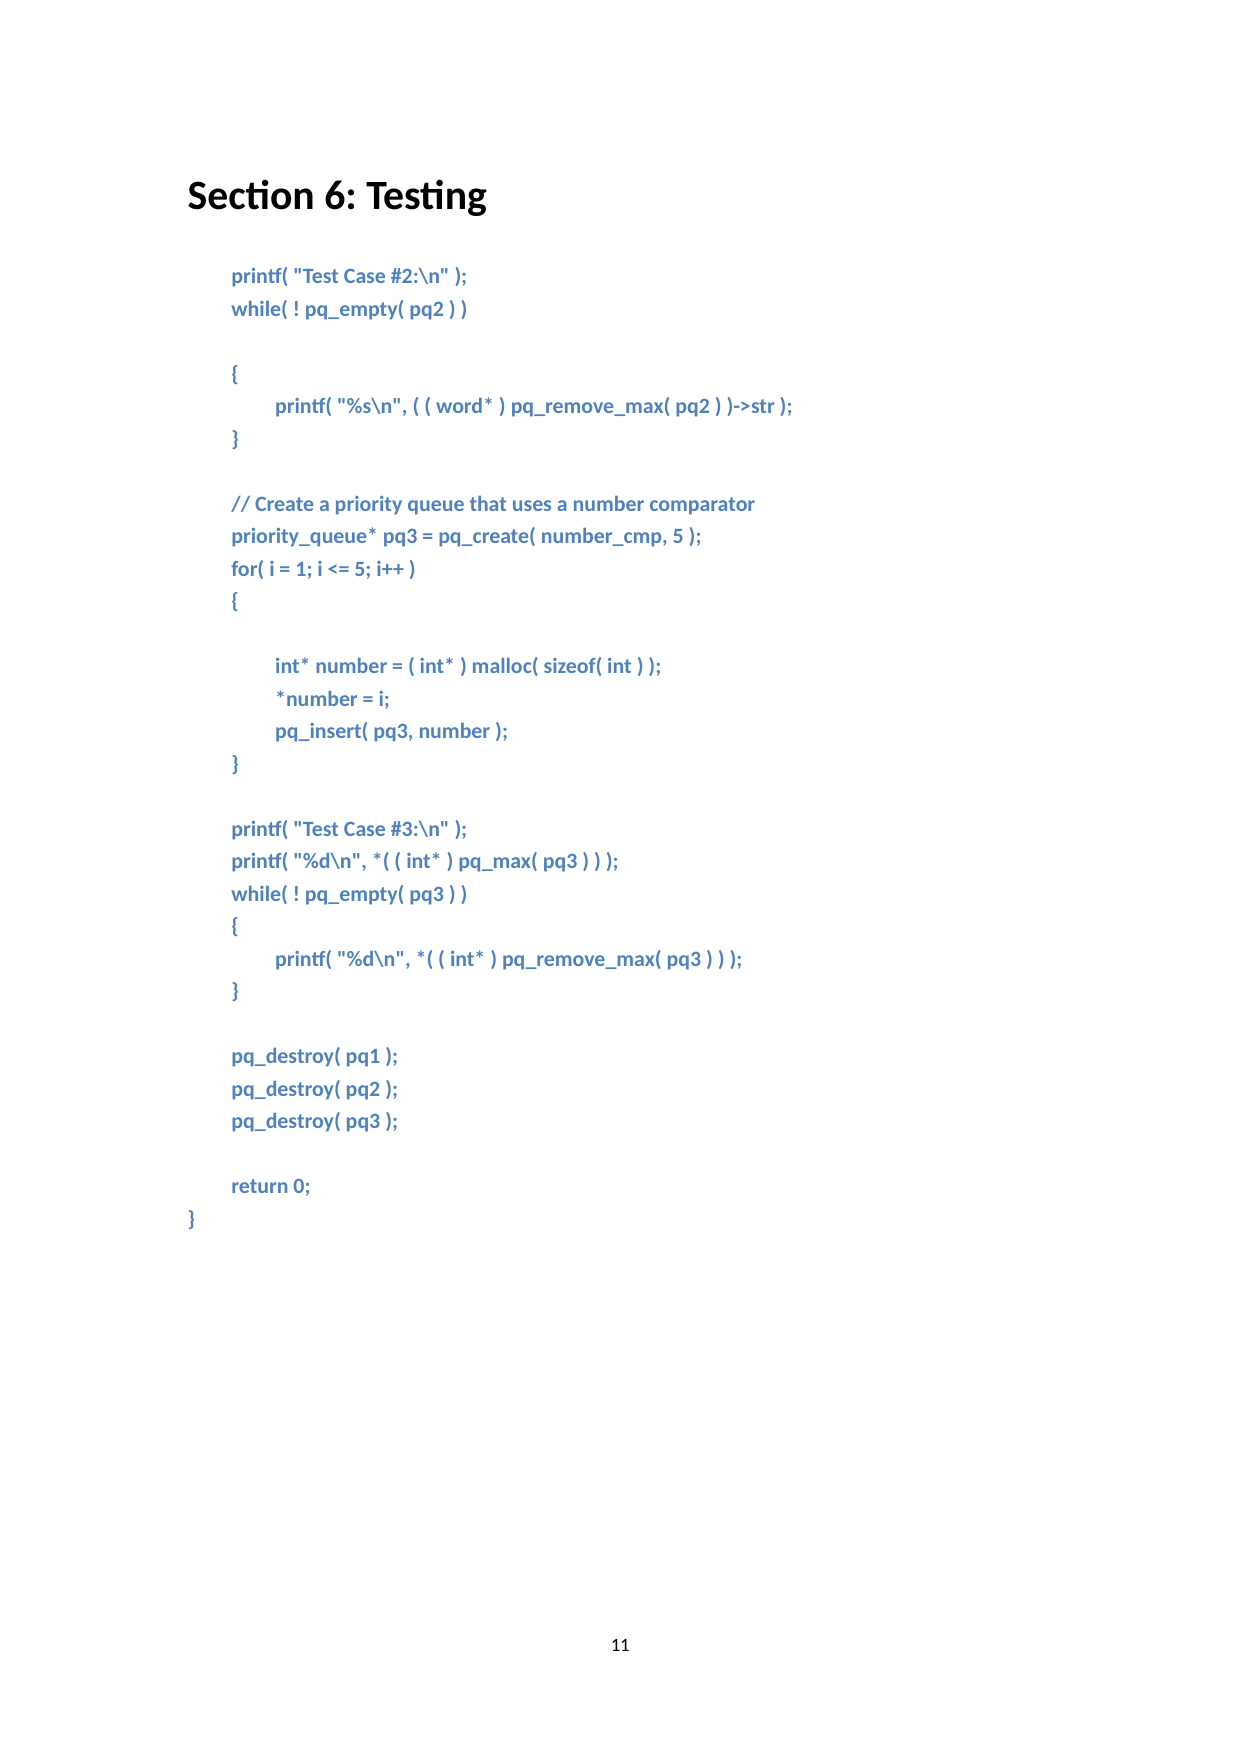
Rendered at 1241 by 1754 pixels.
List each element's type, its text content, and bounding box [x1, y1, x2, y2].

text printf( "%s\n", ( ( word* ) pq_remove_max( pq2 ) )->str ); [231, 389, 1053, 422]
text { [187, 357, 1053, 389]
text // Create a priority queue that uses a number comparator [231, 487, 1053, 519]
text while( ! pq_empty( pq2 ) ) [187, 292, 1053, 324]
text printf( "%d\n", *( ( int* ) pq_remove_max( pq3 ) ) ); [231, 942, 1053, 974]
text return 0; [187, 1169, 1053, 1202]
text { [187, 909, 1053, 942]
text } [187, 422, 1053, 454]
text int* number = ( int* ) malloc( sizeof( int ) ); [231, 649, 1053, 682]
text pq_insert( pq3, number ); [231, 714, 1053, 747]
text *number = i; [231, 682, 1053, 714]
text pq_destroy( pq3 ); [187, 1104, 1053, 1137]
text } [187, 1202, 1053, 1234]
text pq_destroy( pq1 ); [187, 1039, 1053, 1072]
text { [187, 584, 1053, 617]
text priority_queue* pq3 = pq_create( number_cmp, 5 ); [187, 519, 1053, 552]
text printf( "Test Case #2:\n" ); [187, 259, 1053, 292]
text Section 6: Testing [187, 162, 1053, 227]
text printf( "Test Case #3:\n" ); [187, 812, 1053, 844]
text } [187, 974, 1053, 1007]
text for( i = 1; i <= 5; i++ ) [187, 552, 1053, 584]
text printf( "%d\n", *( ( int* ) pq_max( pq3 ) ) ); [187, 844, 1053, 877]
text while( ! pq_empty( pq3 ) ) [187, 877, 1053, 909]
text } [187, 747, 1053, 779]
text pq_destroy( pq2 ); [187, 1072, 1053, 1104]
